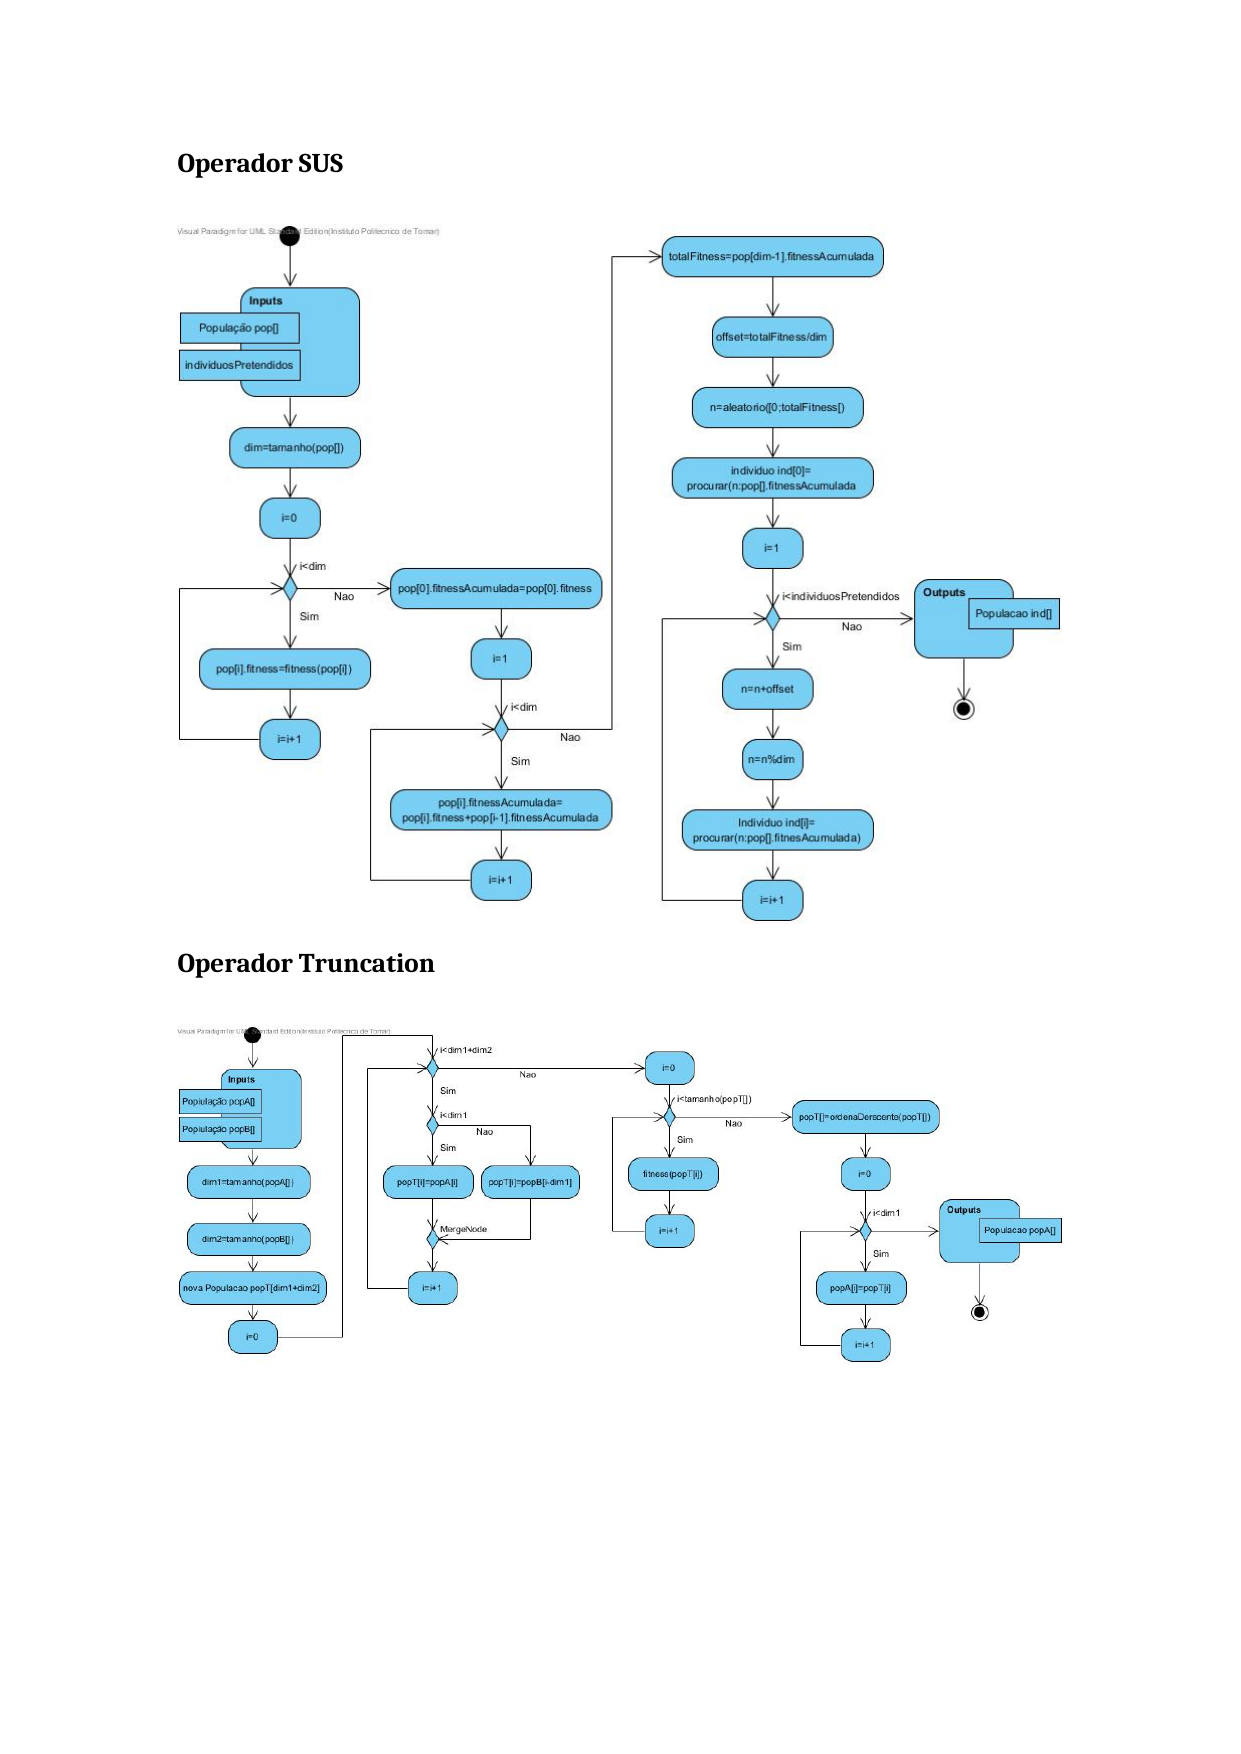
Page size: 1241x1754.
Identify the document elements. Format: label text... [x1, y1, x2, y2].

subtitle Operador SUS [177, 148, 1063, 179]
subtitle Operador Truncation [177, 948, 1063, 980]
picture [177, 1025, 1064, 1364]
picture [177, 224, 1063, 924]
